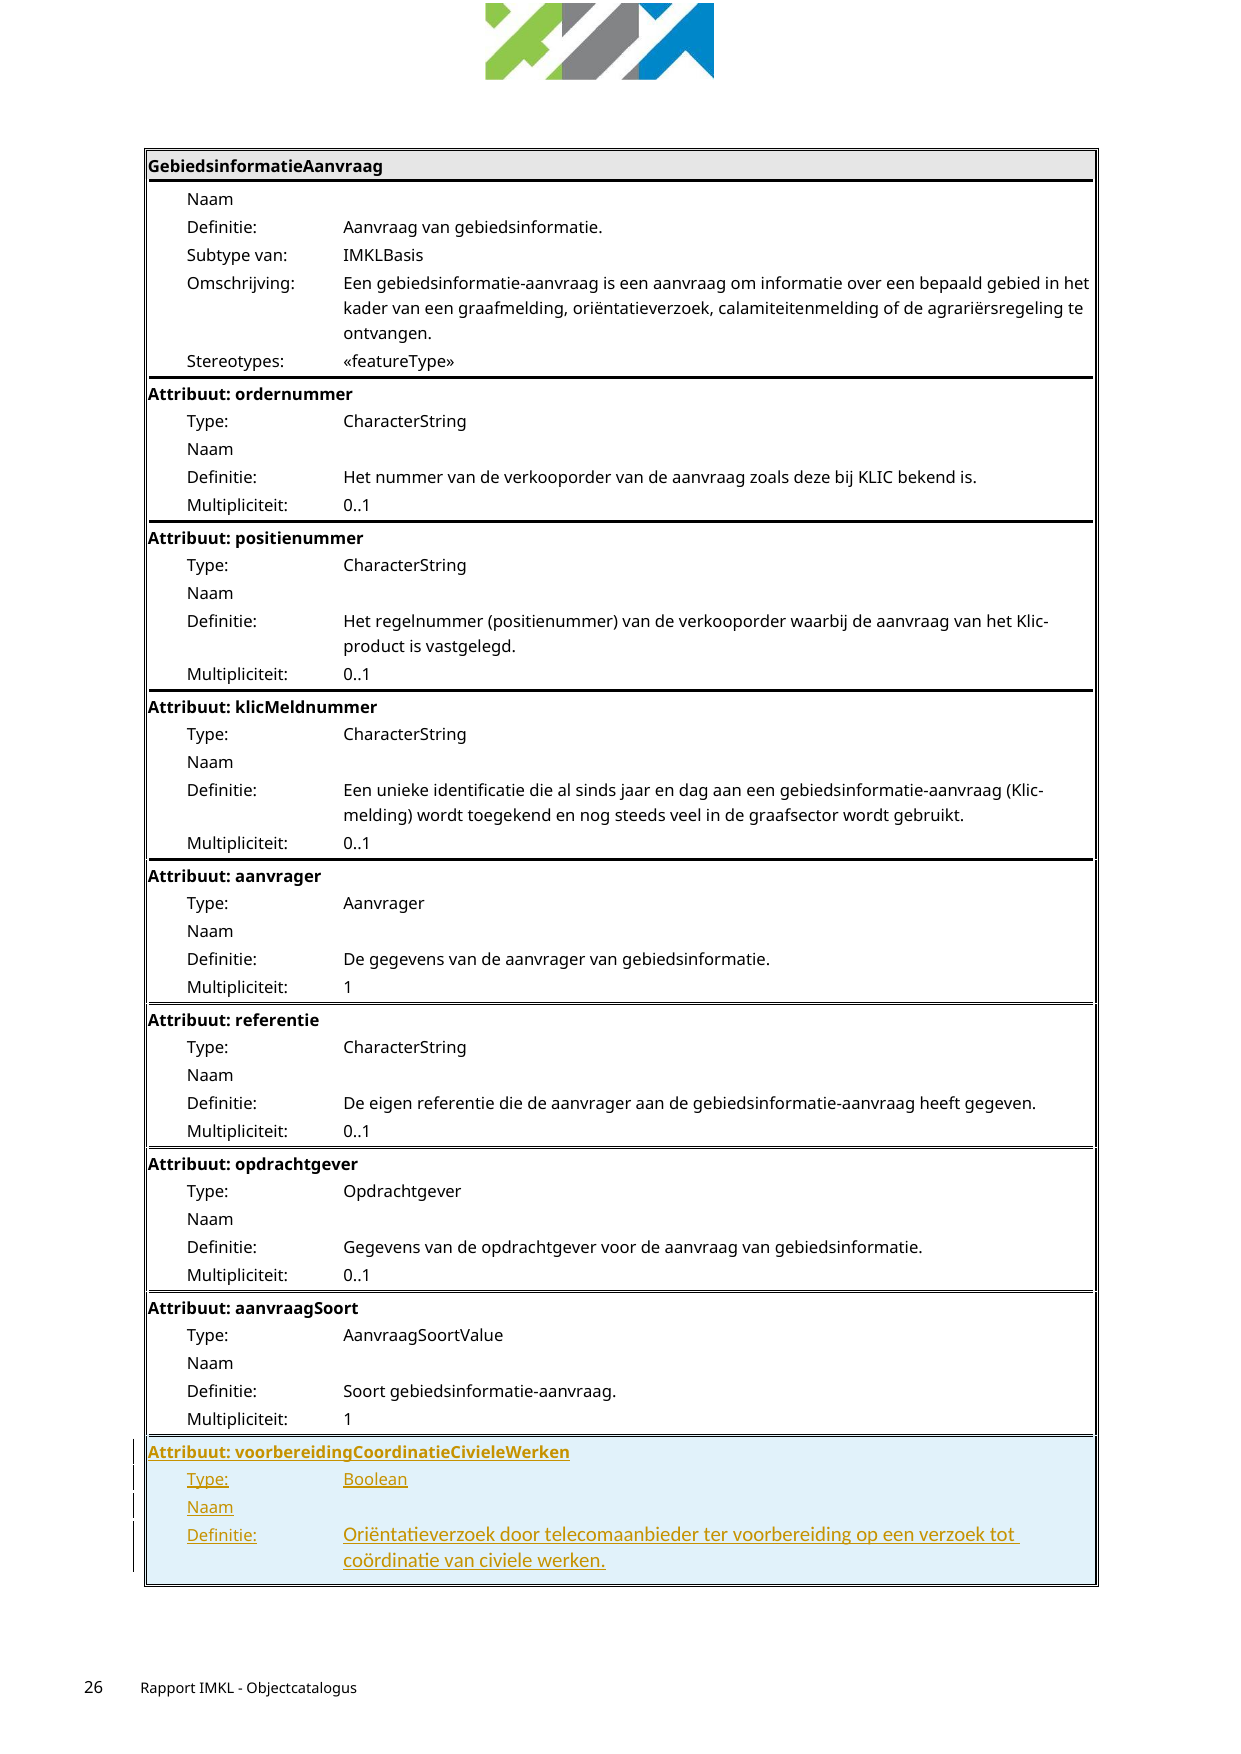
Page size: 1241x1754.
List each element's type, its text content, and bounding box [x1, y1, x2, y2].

picture [656, 50, 714, 80]
table_cell Attribuut: referentie [145, 1002, 1097, 1146]
table_cell Attribuut: ordernummer [147, 376, 1095, 520]
table_cell Attribuut: positienummer [147, 520, 1095, 689]
table_cell Attribuut: aanvrager [145, 858, 1097, 1002]
table_cell Attribuut: klicMeldnummer [147, 689, 1095, 858]
table_header GebiedsinformatieAanvraag [147, 151, 1095, 179]
table_cell [147, 179, 1095, 376]
picture [485, 3, 697, 80]
table_cell Attribuut: aanvraagSoort [145, 1290, 1097, 1434]
table_cell Attribuut: opdrachtgever [145, 1146, 1097, 1290]
